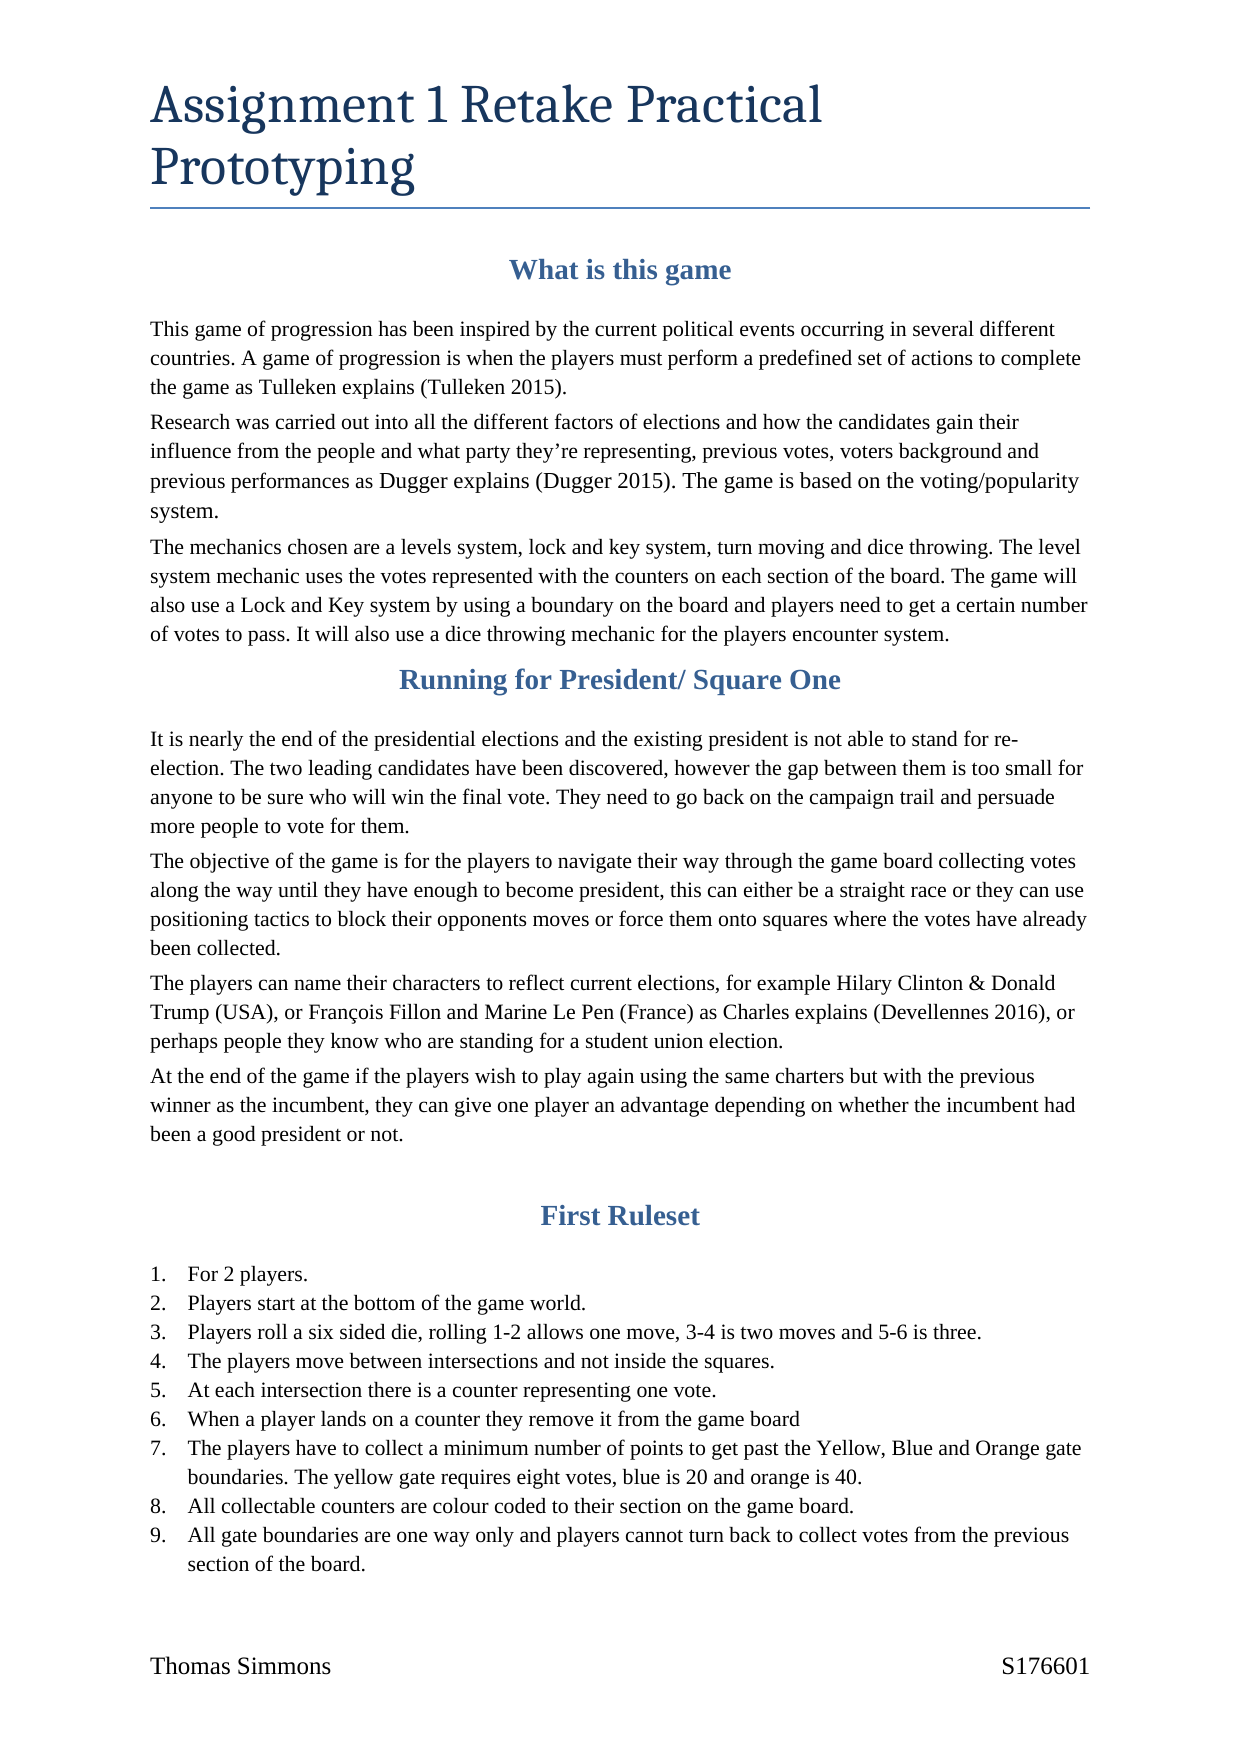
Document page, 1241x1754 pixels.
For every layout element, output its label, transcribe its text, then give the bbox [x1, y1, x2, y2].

list For 2 players. [150, 1261, 1090, 1286]
list The players have to collect a minimum number of points to get past the Yellow, Blue and Orange gate boundaries. The yellow gate requires eight votes, blue is 20 and orange is 40. [150, 1435, 1090, 1489]
list At each intersection there is a counter representing one vote. [150, 1377, 1090, 1402]
subtitle What is this game [150, 252, 1090, 286]
list All collectable counters are colour coded to their section on the game board. [150, 1493, 1090, 1518]
list Players roll a six sided die, rolling 1-2 allows one move, 3-4 is two moves and 5-6 is three. [150, 1319, 1090, 1344]
list When a player lands on a counter they remove it from the game board [150, 1406, 1090, 1431]
text At the end of the game if the players wish to play again using the same charters but with the previous winner as the incumbent, they can give one player an advantage depending on whether the incumbent had been a good president or not. [150, 1063, 1090, 1146]
subtitle Running for President/ Square One [150, 662, 1090, 696]
list The players move between intersections and not inside the squares. [150, 1348, 1090, 1373]
text It is nearly the end of the presidential elections and the existing president is not able to stand for re-election. The two leading candidates have been discovered, however the gap between them is too small for anyone to be sure who will win the final vote. They need to go back on the campaign trail and persuade more people to vote for them. [150, 726, 1090, 838]
list All gate boundaries are one way only and players cannot turn back to collect votes from the previous section of the board. [150, 1522, 1090, 1576]
list Players start at the bottom of the game world. [150, 1290, 1090, 1315]
text The objective of the game is for the players to navigate their way through the game board collecting votes along the way until they have enough to become president, this can either be a straight race or they can use positioning tactics to block their opponents moves or force them onto squares where the votes have already been collected. [150, 848, 1090, 960]
subtitle First Ruleset [150, 1198, 1090, 1231]
text The mechanics chosen are a levels system, lock and key system, turn moving and dice throwing. The level system mechanic uses the votes represented with the counters on each section of the board. The game will also use a Lock and Key system by using a boundary on the board and players need to get a certain number of votes to pass. It will also use a dice throwing mechanic for the players encounter system. [150, 534, 1090, 646]
text The players can name their characters to reflect current elections, for example Hilary Clinton & Donald Trump (USA), or François Fillon and Marine Le Pen (France) as Charles explains (Devellennes 2016), or perhaps people they know who are standing for a student union election. [150, 970, 1090, 1053]
text This game of progression has been inspired by the current political events occurring in several different countries. A game of progression is when the players must perform a predefined set of actions to complete the game as Tulleken explains (Tulleken 2015). [150, 316, 1090, 399]
text Research was carried out into all the different factors of elections and how the candidates gain their influence from the people and what party they’re representing, previous votes, voters background and previous performances as Dugger explains (Dugger 2015). The game is based on the voting/popularity system. [150, 409, 1090, 524]
